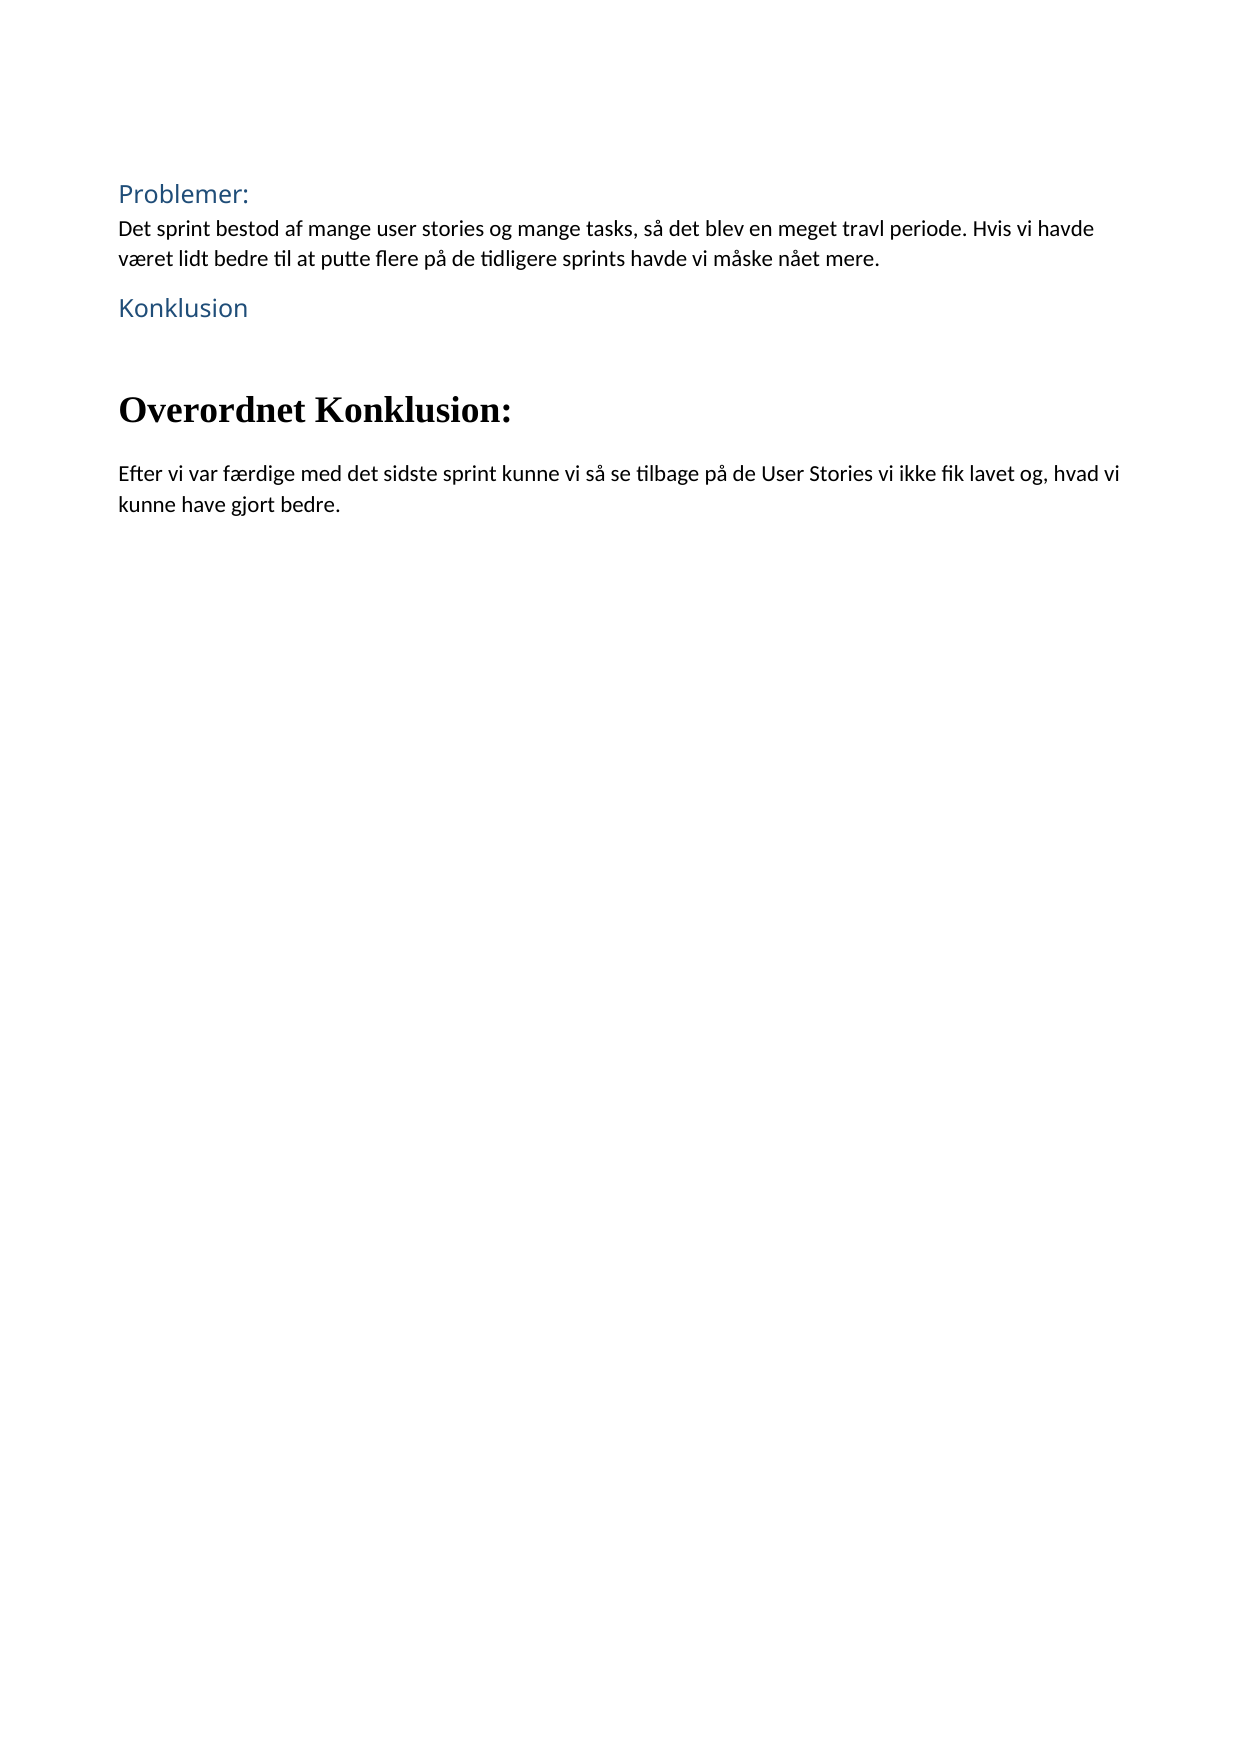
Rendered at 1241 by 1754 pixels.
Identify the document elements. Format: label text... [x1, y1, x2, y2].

text Det sprint bestod af mange user stories og mange tasks, så det blev en meget travl periode. Hvis vi havde været lidt bedre til at putte flere på de tidligere sprints havde vi måske nået mere. [118, 214, 1122, 272]
text Efter vi var færdige med det sidste sprint kunne vi så se tilbage på de User Stories vi ikke fik lavet og, hvad vi kunne have gjort bedre. [118, 459, 1122, 518]
subtitle Overordnet Konklusion: [118, 387, 1122, 430]
subtitle Problemer: [118, 177, 1122, 211]
subtitle Konklusion [118, 291, 1122, 325]
